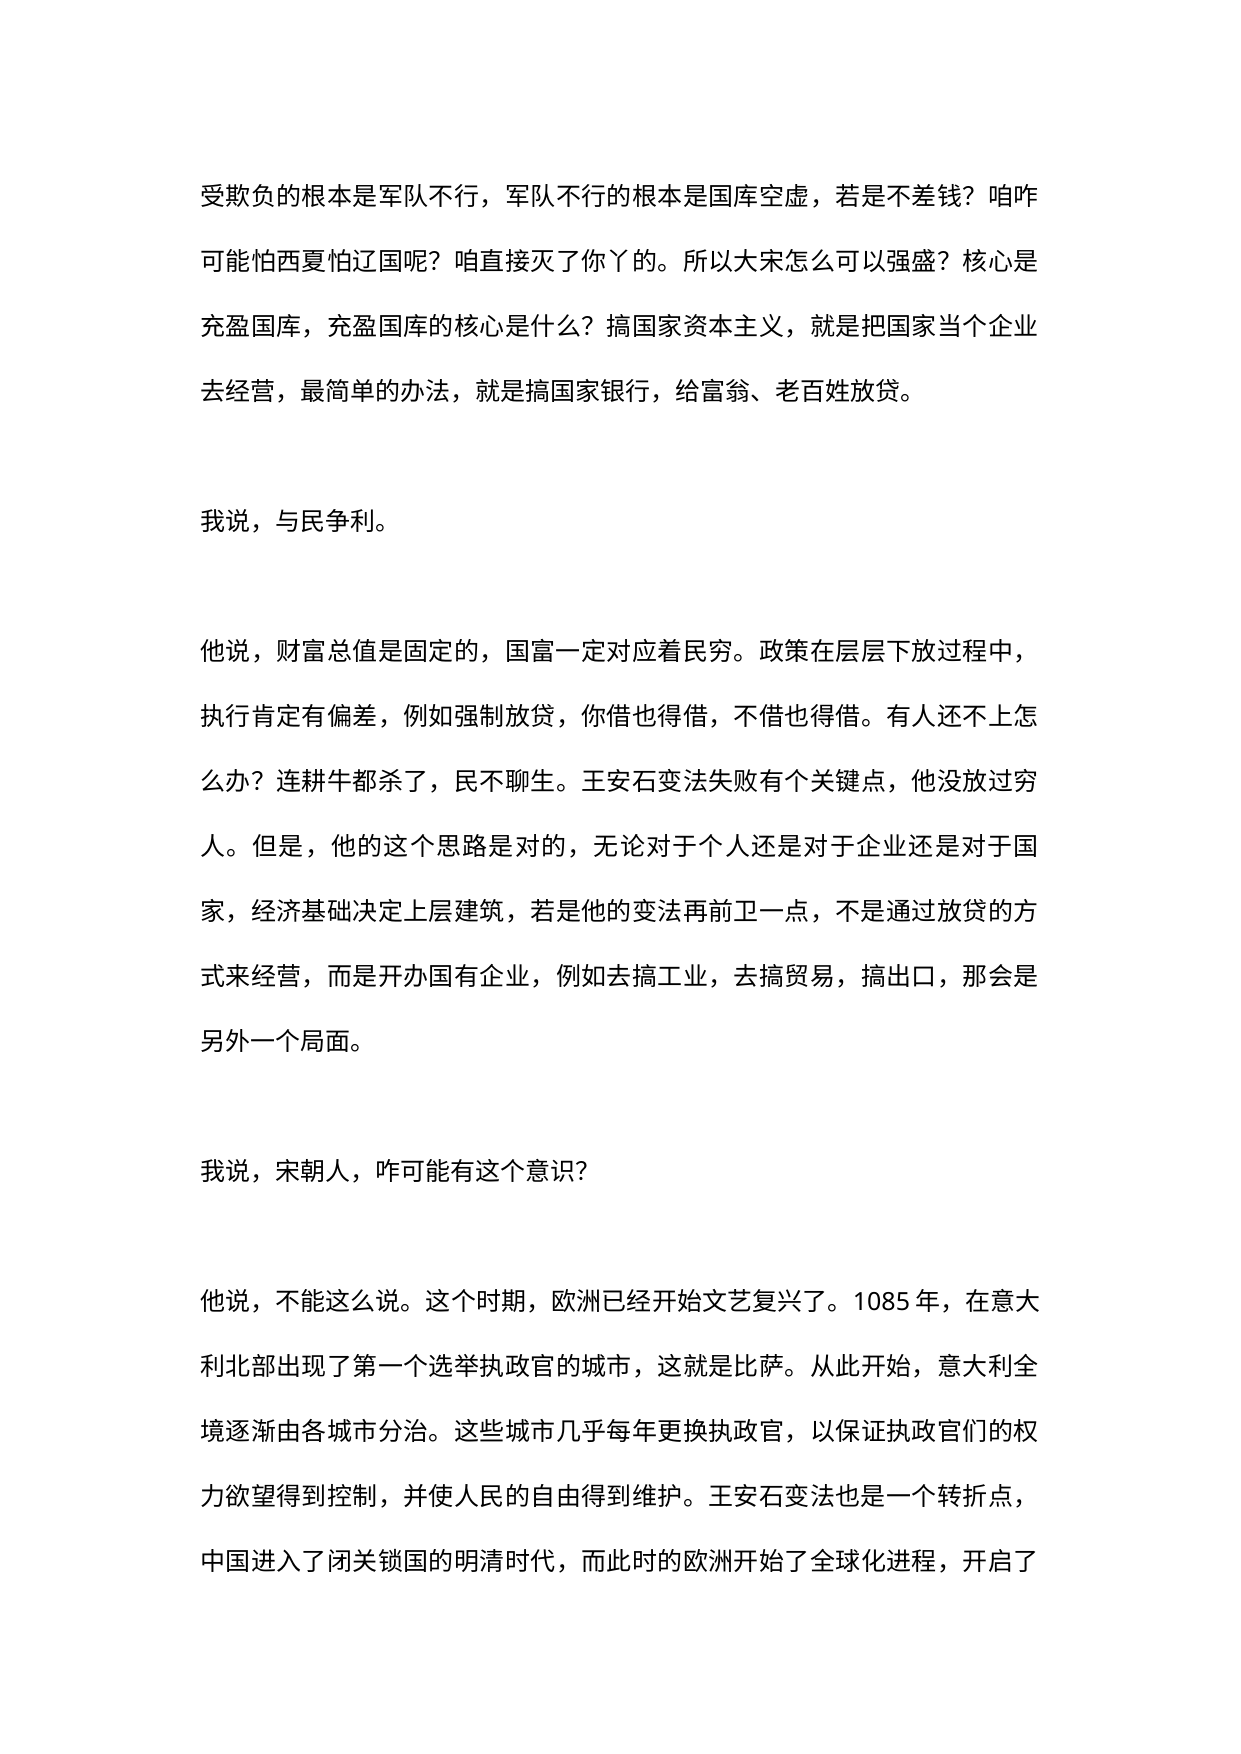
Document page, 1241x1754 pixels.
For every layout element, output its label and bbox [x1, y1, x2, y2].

text [200, 162, 1040, 1592]
